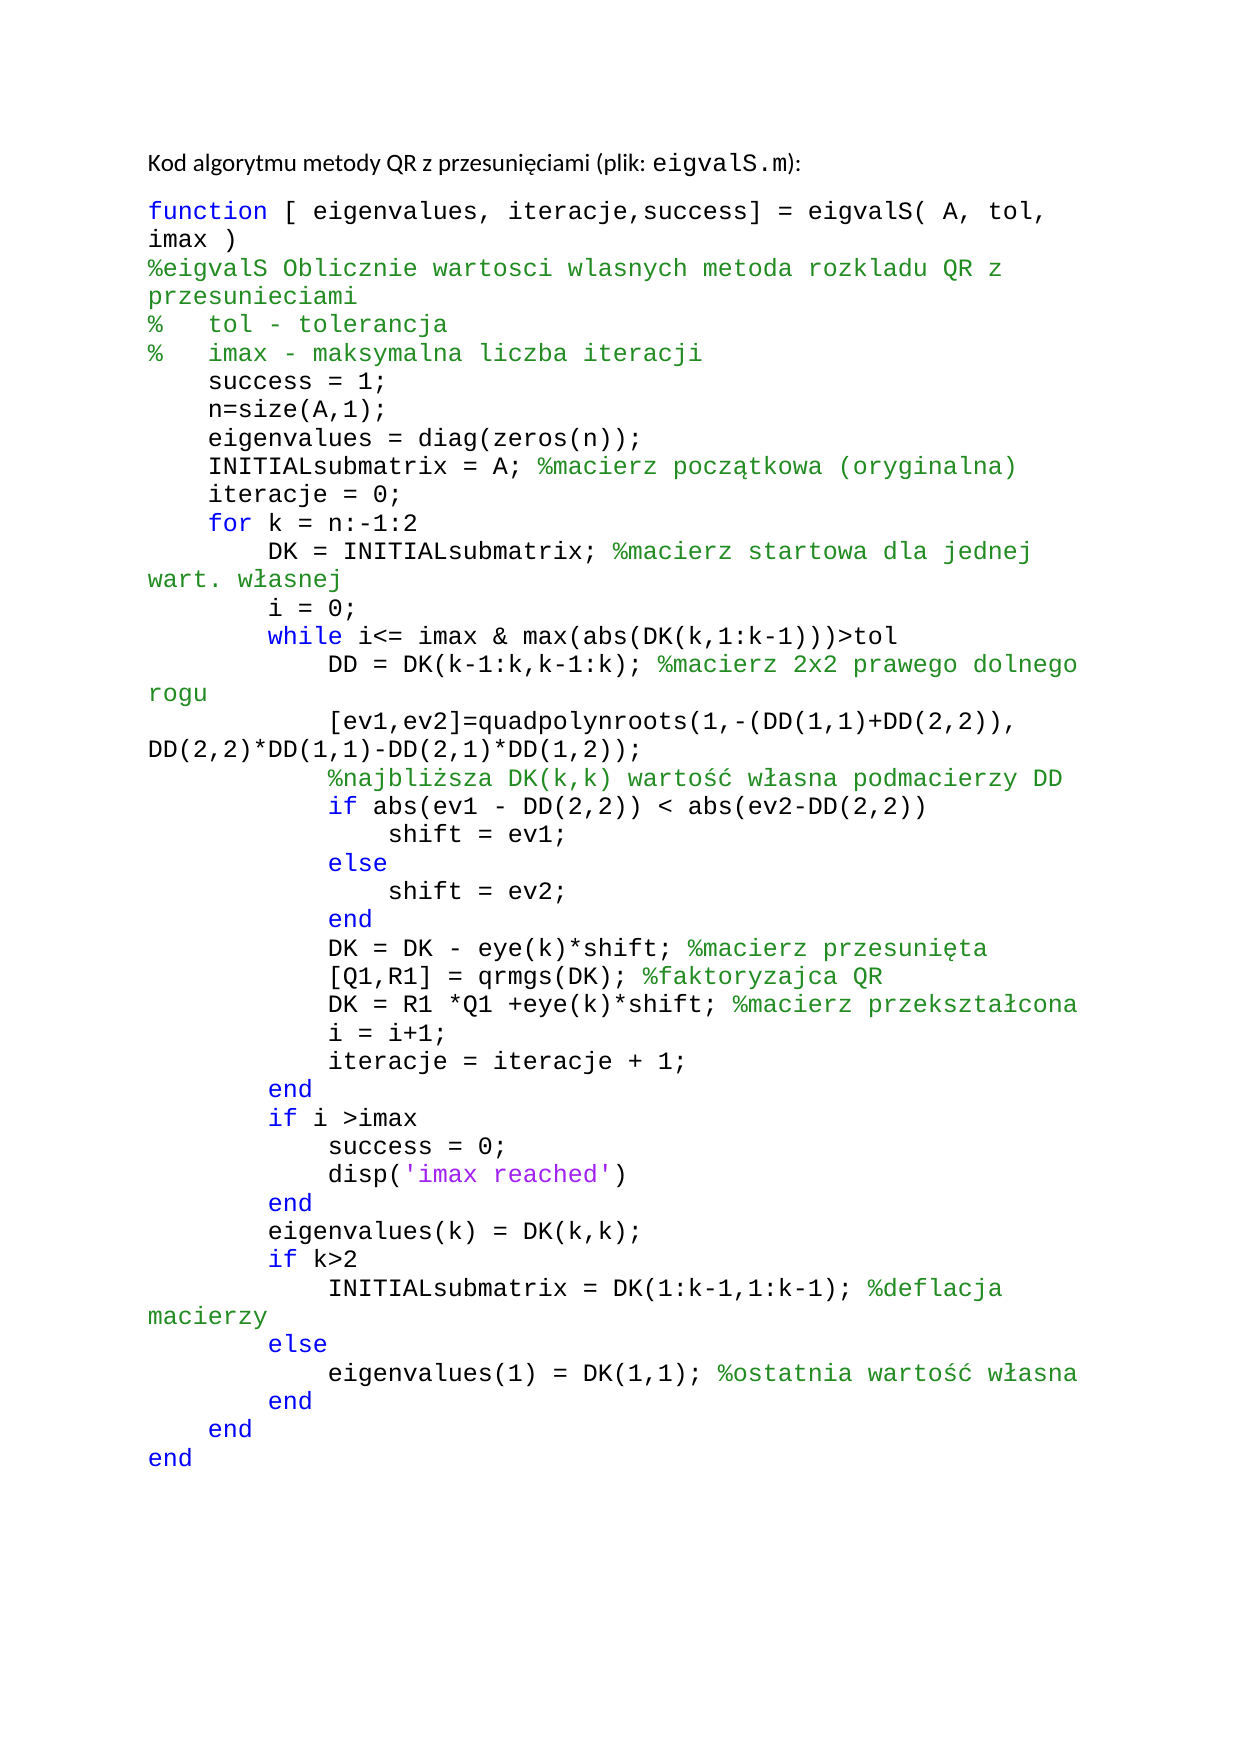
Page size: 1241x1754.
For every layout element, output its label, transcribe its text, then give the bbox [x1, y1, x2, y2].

text end [148, 1417, 1093, 1445]
text if i >imax [148, 1105, 1093, 1133]
text end [148, 1445, 1093, 1473]
text n=size(A,1); [148, 397, 1093, 425]
text eigenvalues(1) = DK(1,1); %ostatnia wartość własna [148, 1360, 1093, 1388]
text % imax - maksymalna liczba iteracji [148, 340, 1093, 368]
text DK = INITIALsubmatrix; %macierz startowa dla jednej wart. własnej [148, 538, 1093, 595]
text else [148, 1332, 1093, 1360]
text DD = DK(k-1:k,k-1:k); %macierz 2x2 prawego dolnego rogu [148, 652, 1093, 708]
text while i<= imax & max(abs(DK(k,1:k-1)))>tol [148, 623, 1093, 652]
text success = 0; [148, 1133, 1093, 1162]
text else [148, 850, 1093, 878]
text for k = n:-1:2 [148, 510, 1093, 538]
text shift = ev2; [148, 878, 1093, 907]
text % tol - tolerancja [148, 312, 1093, 340]
text eigenvalues(k) = DK(k,k); [148, 1218, 1093, 1247]
text INITIALsubmatrix = A; %macierz początkowa (oryginalna) [148, 453, 1093, 482]
text end [148, 907, 1093, 935]
text if k>2 [148, 1247, 1093, 1275]
text INITIALsubmatrix = DK(1:k-1,1:k-1); %deflacja macierzy [148, 1275, 1093, 1332]
text [ev1,ev2]=quadpolynroots(1,-(DD(1,1)+DD(2,2)), DD(2,2)*DD(1,1)-DD(2,1)*DD(1,2)); [148, 708, 1093, 765]
text end [148, 1388, 1093, 1417]
text end [148, 1190, 1093, 1218]
text if abs(ev1 - DD(2,2)) < abs(ev2-DD(2,2)) [148, 793, 1093, 822]
text [Q1,R1] = qrmgs(DK); %faktoryzajca QR [148, 963, 1093, 992]
text DK = DK - eye(k)*shift; %macierz przesunięta [148, 935, 1093, 963]
text eigenvalues = diag(zeros(n)); [148, 425, 1093, 453]
text i = i+1; [148, 1020, 1093, 1048]
text end [148, 1077, 1093, 1105]
text success = 1; [148, 368, 1093, 397]
text DK = R1 *Q1 +eye(k)*shift; %macierz przekształcona [148, 992, 1093, 1020]
text %eigvalS Oblicznie wartosci wlasnych metoda rozkladu QR z przesunieciami [148, 255, 1093, 312]
text iteracje = 0; [148, 482, 1093, 510]
text i = 0; [148, 595, 1093, 623]
text Kod algorytmu metody QR z przesunięciami (plik: eigvalS.m): [148, 148, 1093, 179]
text shift = ev1; [148, 822, 1093, 850]
text %najbliższa DK(k,k) wartość własna podmacierzy DD [148, 765, 1093, 793]
text function [ eigenvalues, iteracje,success] = eigvalS( A, tol, imax ) [148, 198, 1093, 255]
text disp('imax reached') [148, 1162, 1093, 1190]
text iteracje = iteracje + 1; [148, 1048, 1093, 1077]
